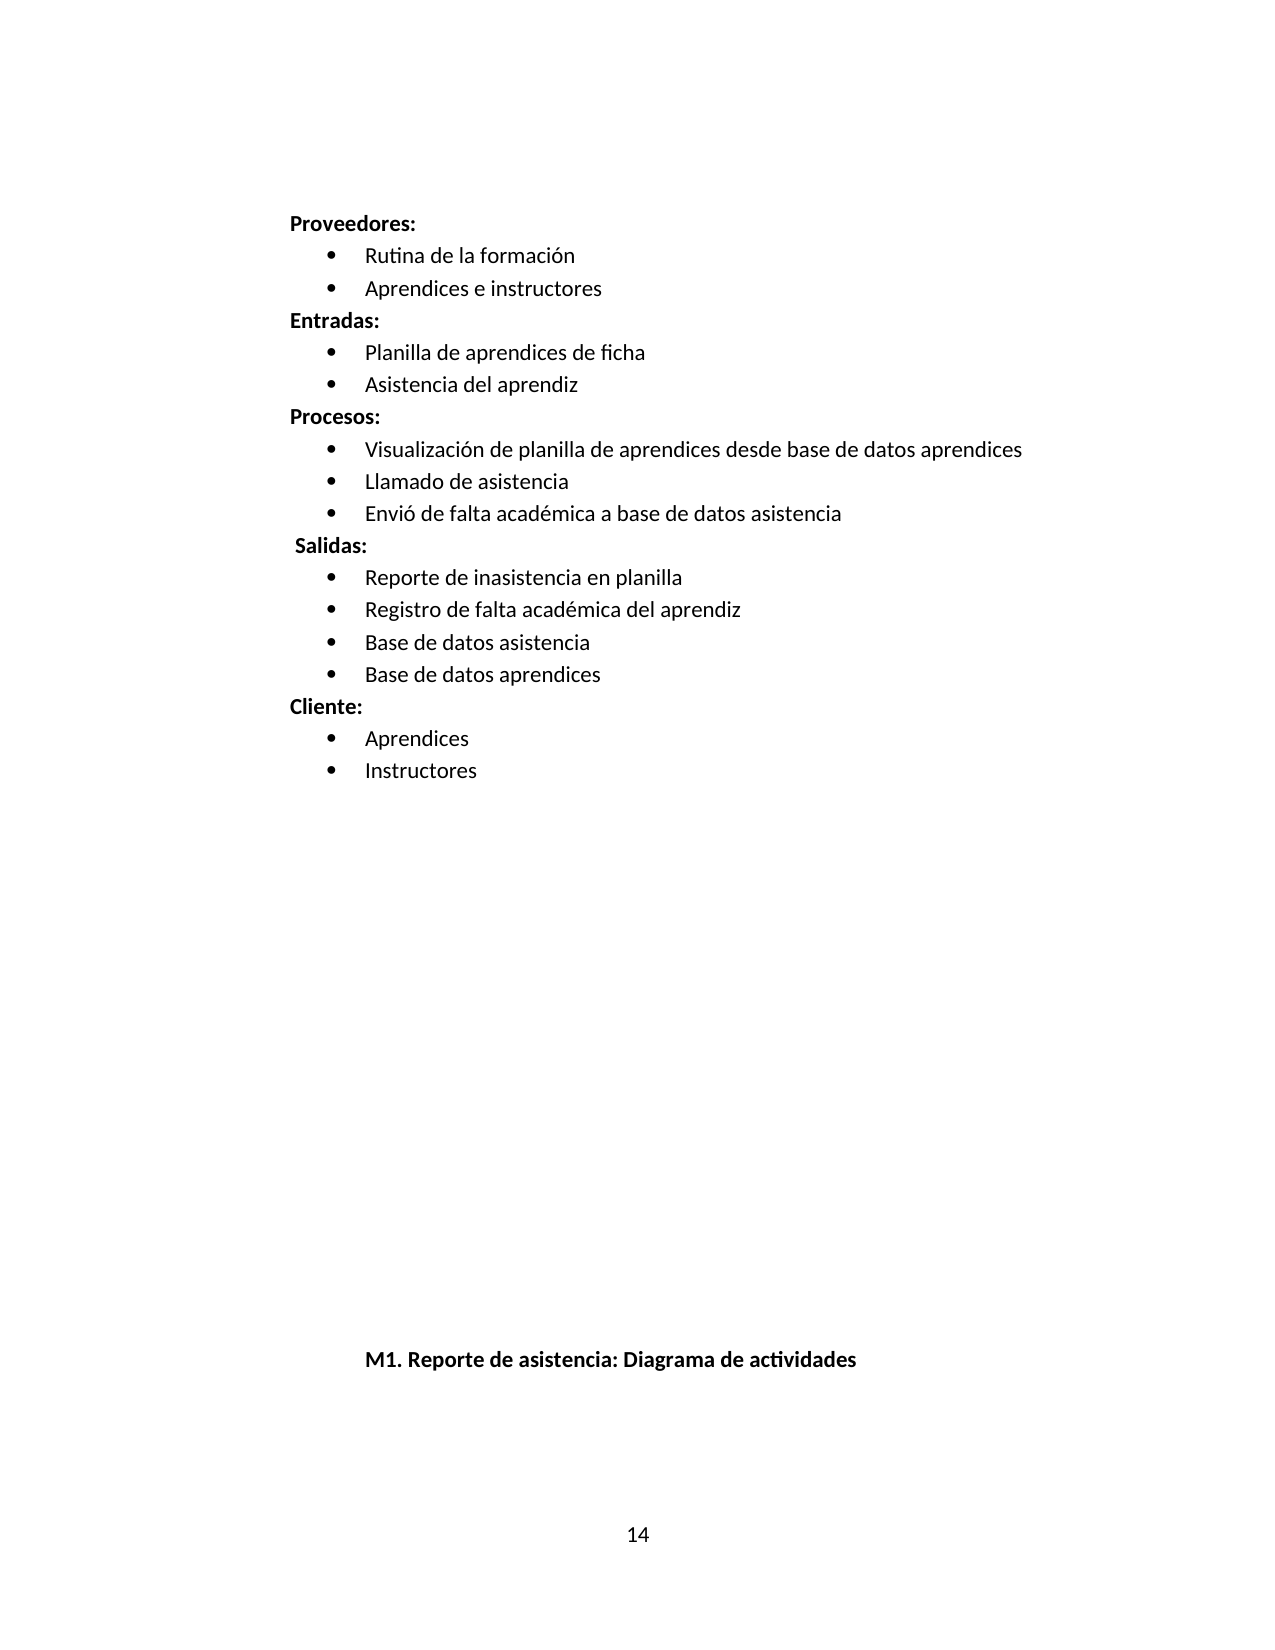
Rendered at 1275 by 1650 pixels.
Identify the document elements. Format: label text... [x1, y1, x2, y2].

list Rutina de la formación [327, 242, 1098, 269]
list Cliente: [290, 692, 1098, 720]
list Proveedores: [290, 209, 1098, 237]
list Visualización de planilla de aprendices desde base de datos aprendices [327, 435, 1098, 463]
list Salidas: [290, 531, 1098, 559]
list Base de datos aprendices [327, 660, 1098, 688]
list Envió de falta académica a base de datos asistencia [327, 499, 1098, 527]
list Procesos: [290, 402, 1098, 431]
list Asistencia del aprendiz [327, 370, 1098, 398]
list M1. Reporte de asistencia: Diagrama de actividades [365, 1345, 1098, 1373]
list Llamado de asistencia [327, 467, 1098, 495]
list Planilla de aprendices de ficha [327, 338, 1098, 366]
list Instructores [327, 757, 1098, 784]
list Aprendices e instructores [327, 274, 1098, 302]
list Registro de falta académica del aprendiz [327, 596, 1098, 624]
list Base de datos asistencia [327, 628, 1098, 656]
list Reporte de inasistencia en planilla [327, 563, 1098, 591]
list Aprendices [327, 724, 1098, 752]
list Entradas: [290, 306, 1098, 334]
